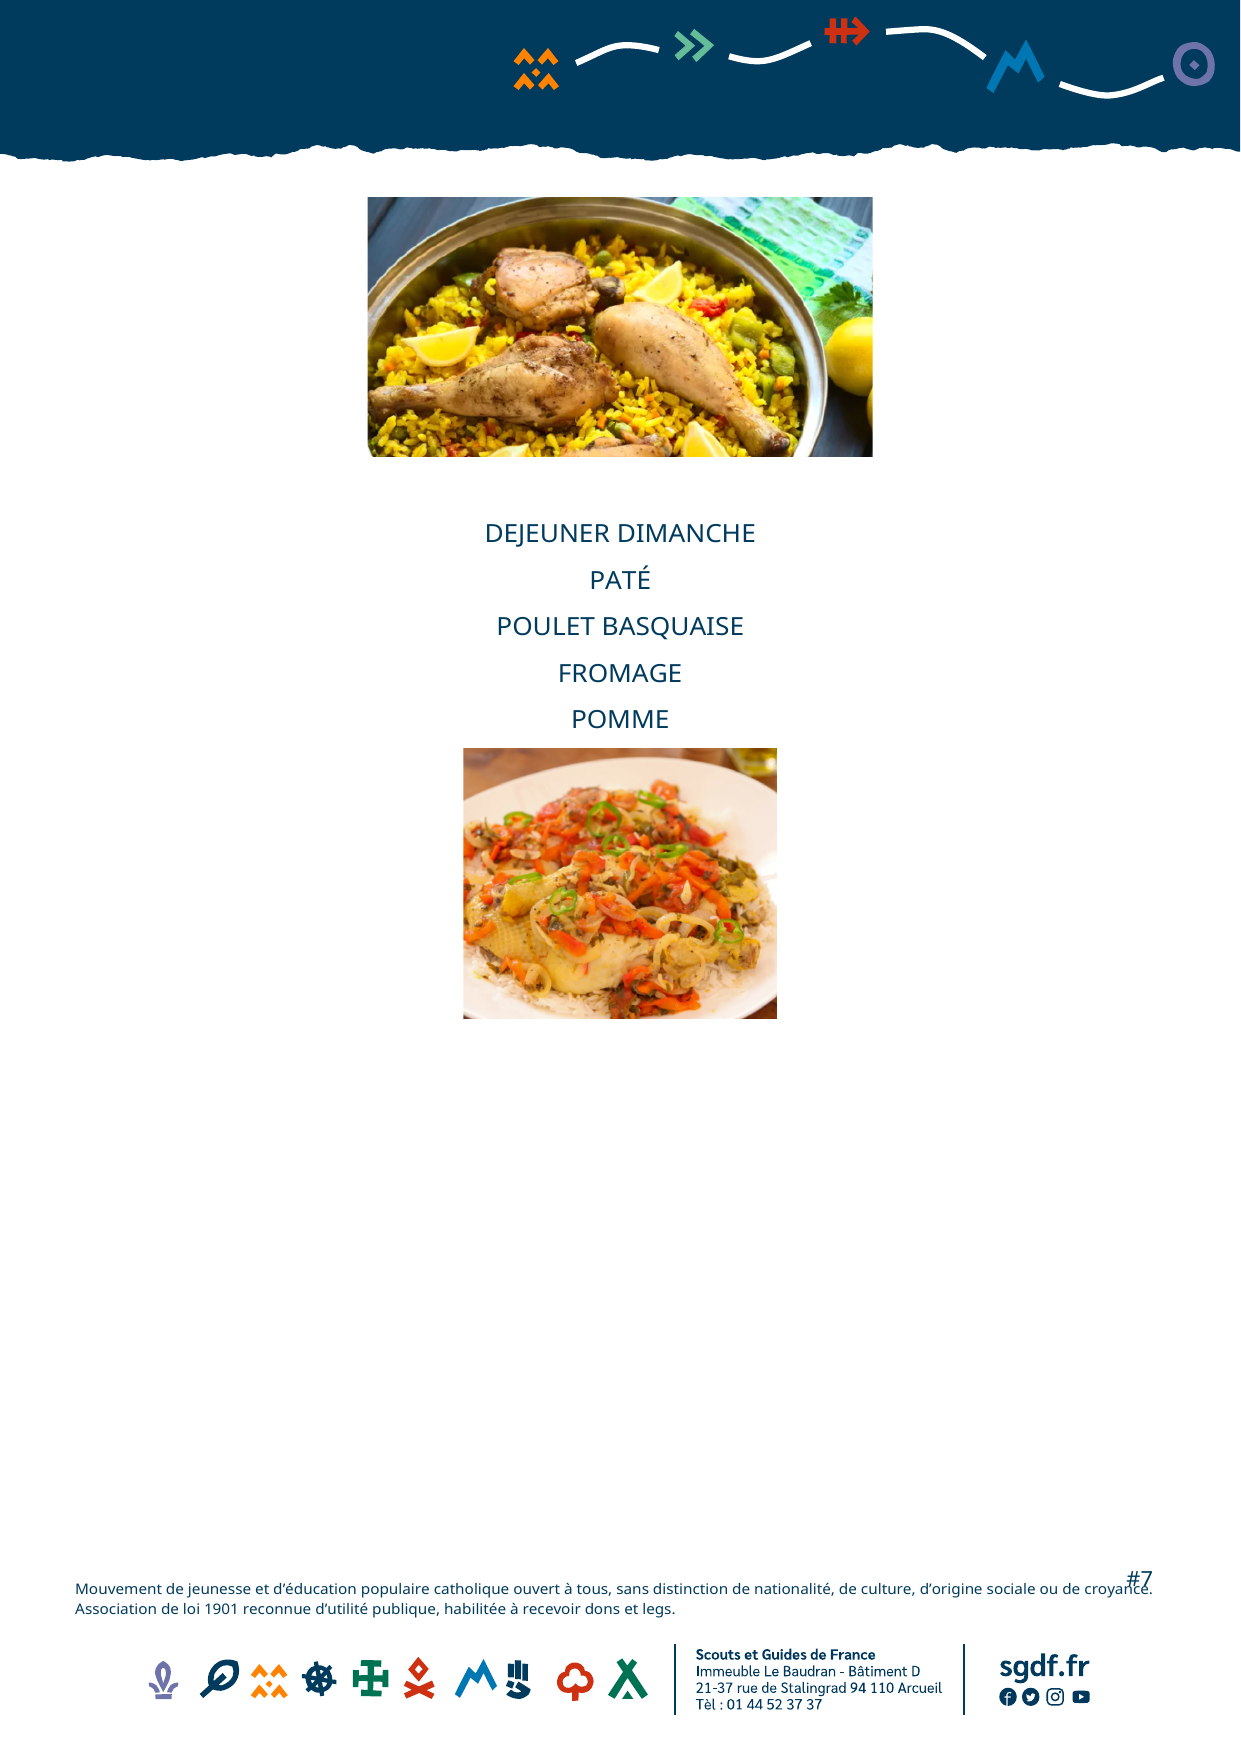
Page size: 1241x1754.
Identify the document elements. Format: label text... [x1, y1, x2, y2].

text POMME [75, 702, 1165, 736]
picture [463, 748, 777, 1019]
picture [367, 197, 873, 457]
text FROMAGE [75, 656, 1165, 690]
text DEJEUNER DIMANCHE [75, 516, 1165, 550]
text POULET BASQUAISE [75, 609, 1165, 643]
text PATÉ [75, 562, 1165, 597]
